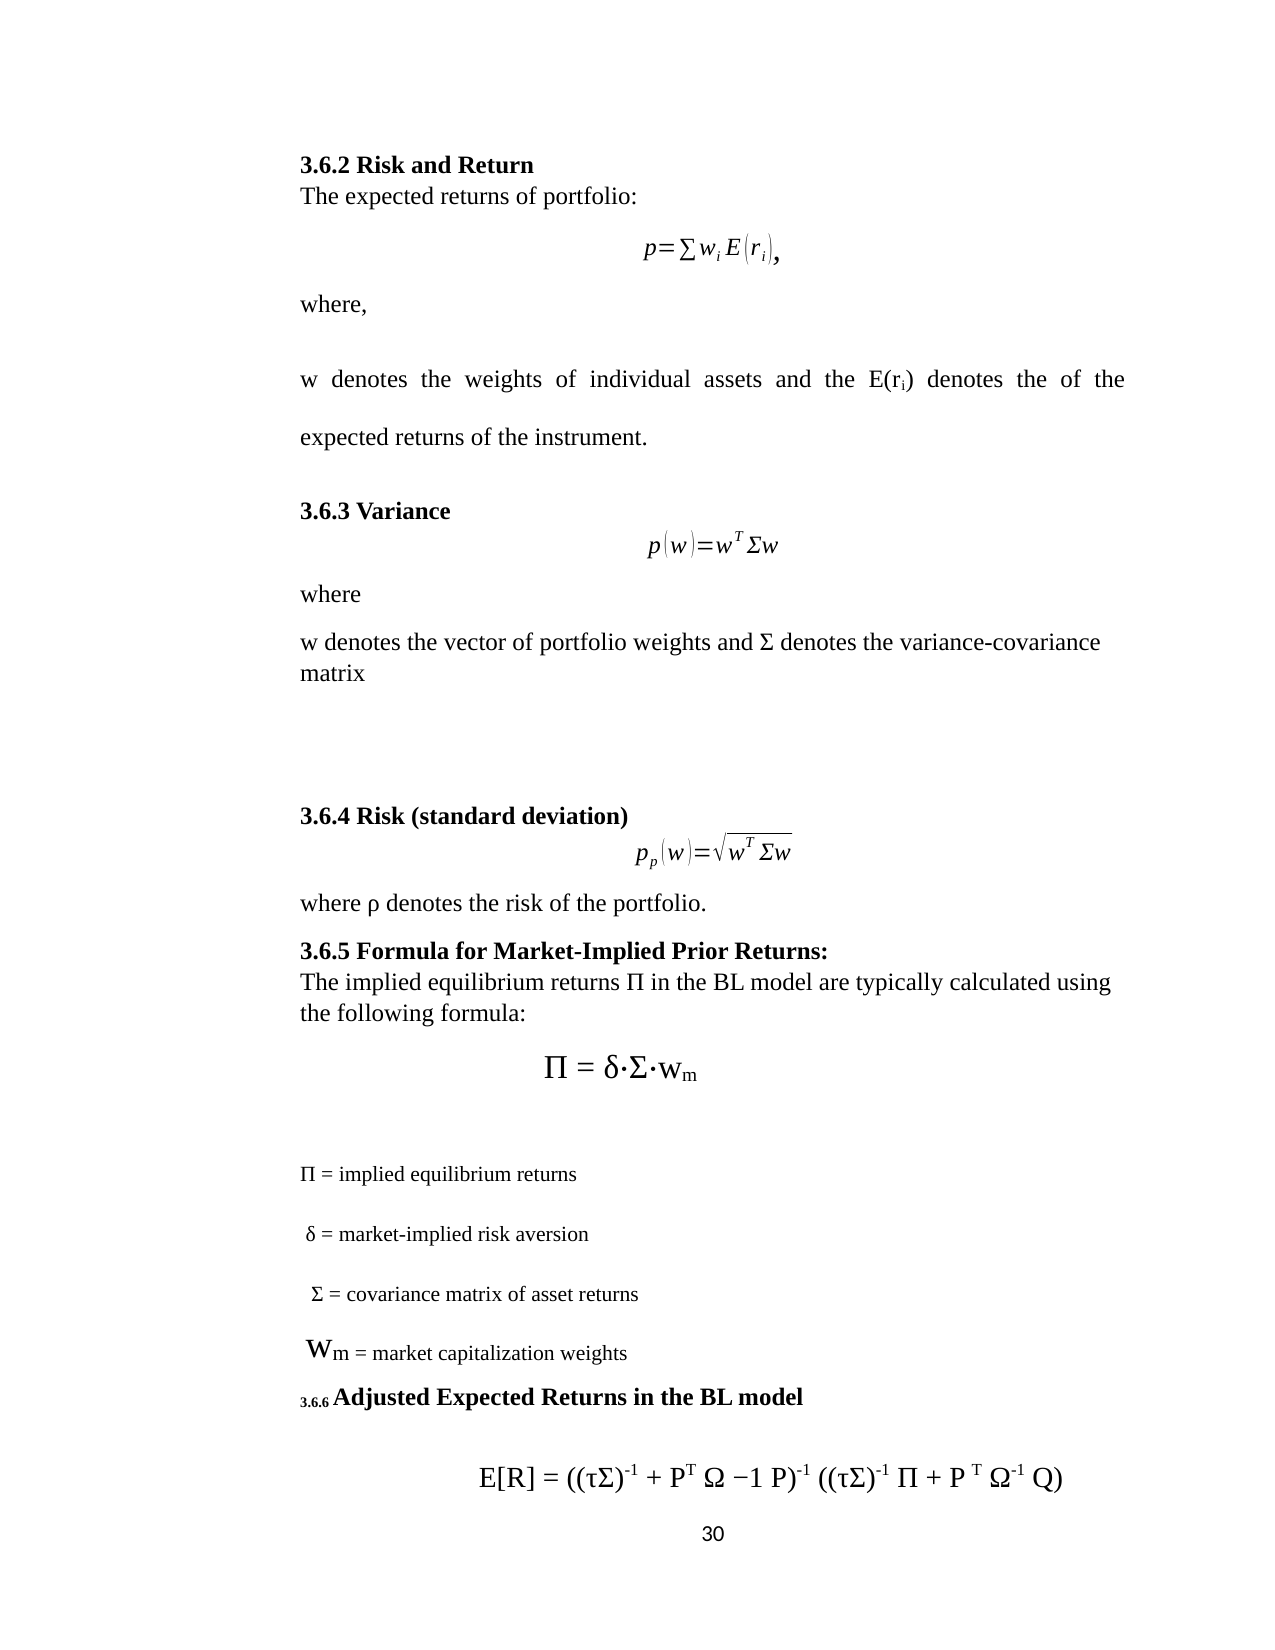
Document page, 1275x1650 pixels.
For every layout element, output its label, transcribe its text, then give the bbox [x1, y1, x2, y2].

text Π = implied equilibrium returns [300, 1143, 1125, 1186]
text The implied equilibrium returns Π in the BL model are typically calculated using the following formula: [300, 967, 1125, 1027]
text Σ = covariance matrix of asset returns [300, 1262, 1125, 1306]
subtitle 3.6.2 Risk and Return [300, 150, 1125, 179]
text δ = market-implied risk aversion [300, 1203, 1125, 1246]
text Π = δ⋅Σ⋅wm [300, 1046, 1125, 1086]
text wm = market capitalization weights [300, 1322, 1125, 1365]
subtitle 3.6.3 Variance [300, 496, 1125, 525]
subtitle 3.6.5 Formula for Market-Implied Prior Returns: [300, 936, 1125, 964]
subtitle 3.6.6 Adjusted Expected Returns in the BL model [300, 1382, 1125, 1411]
text where [300, 579, 1125, 608]
subtitle 3.6.4 Risk (standard deviation) [300, 801, 1125, 829]
text w denotes the weights of individual assets and the E(ri) denotes the of the expected returns of the instrument. [300, 364, 1125, 451]
text where ρ denotes the risk of the portfolio. [300, 888, 1125, 917]
text where, [300, 289, 1125, 317]
text The expected returns of portfolio: [300, 181, 1125, 210]
text , [300, 229, 1125, 269]
text w denotes the vector of portfolio weights and Σ denotes the variance-covariance matrix [300, 627, 1125, 686]
text E[R] = ((τΣ)-1 + PT Ω −1 P)-1 ((τΣ)-1 Π + P T Ω-1 Q) [300, 1460, 1125, 1493]
